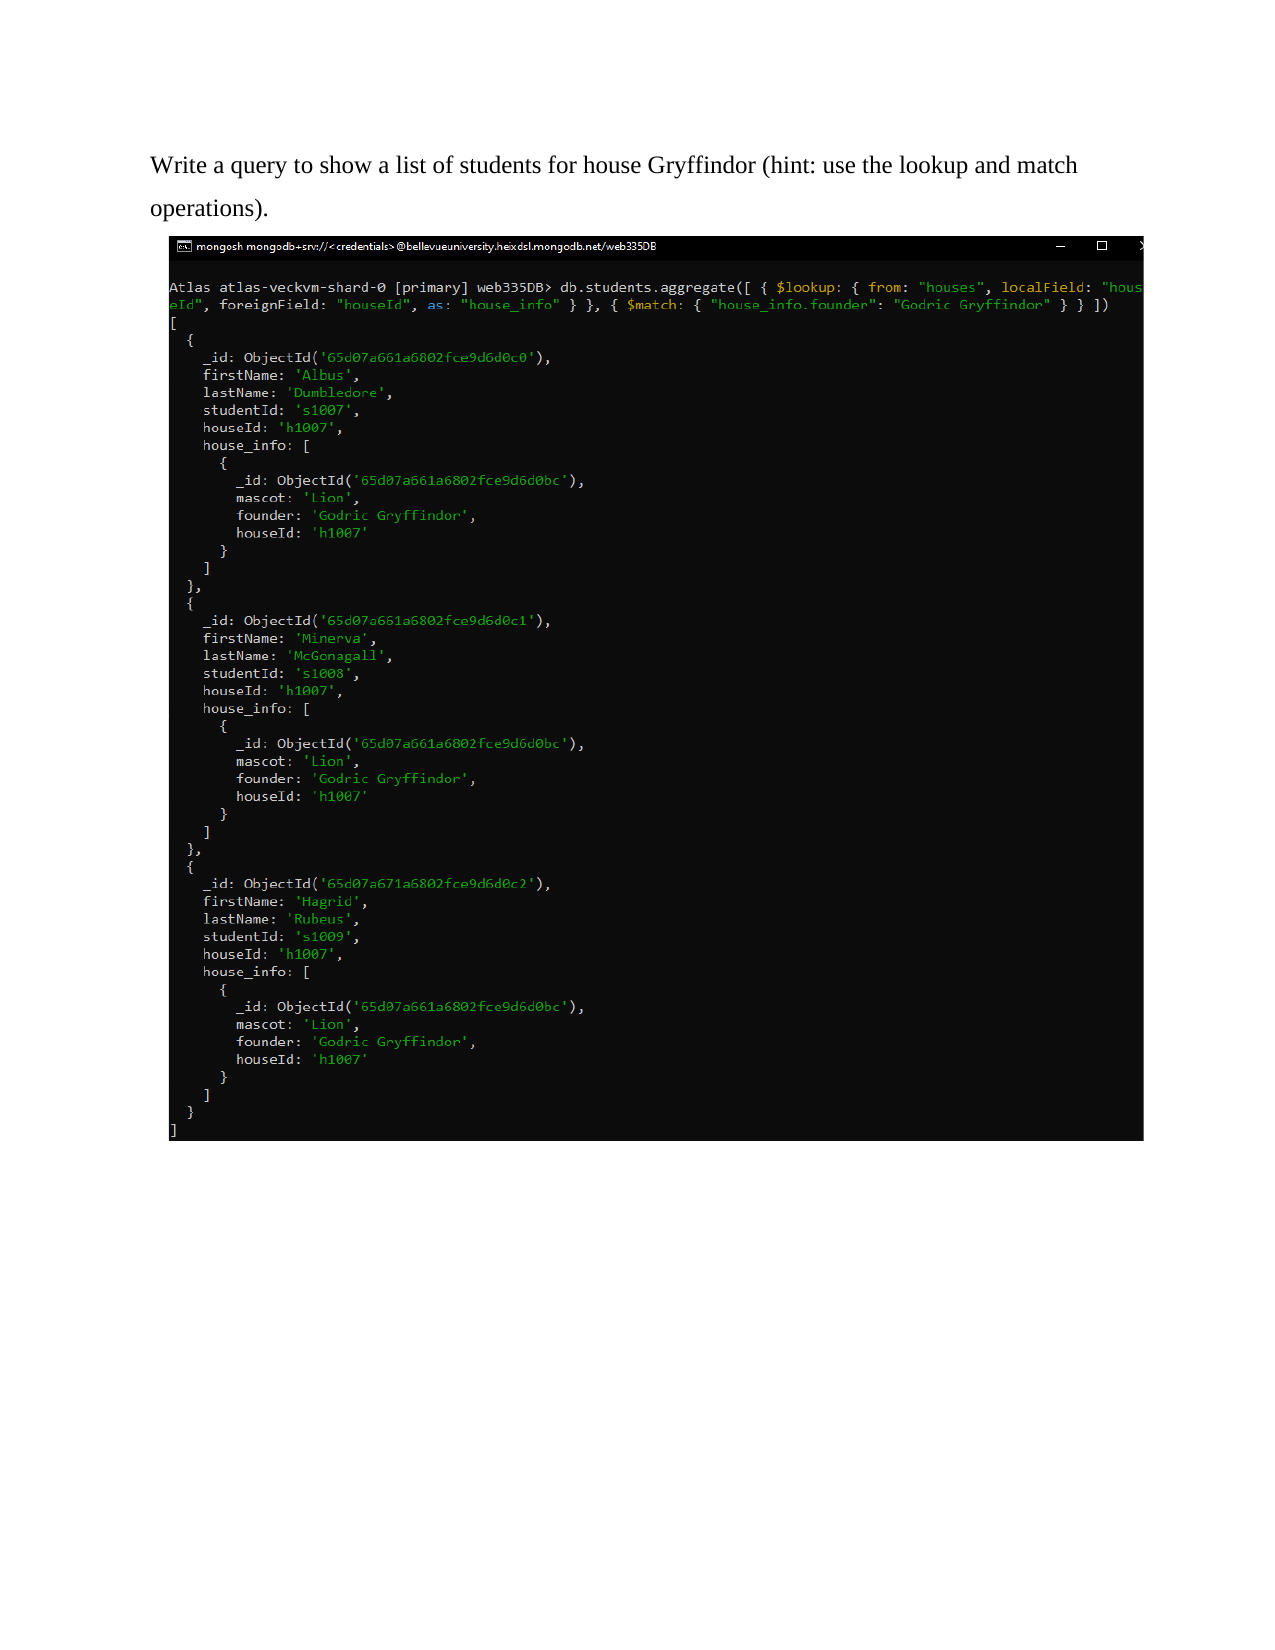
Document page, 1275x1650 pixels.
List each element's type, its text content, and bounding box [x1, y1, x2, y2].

text Write a query to show a list of students for house Gryffindor (hint: use the lookup and match operations). [150, 150, 1127, 222]
